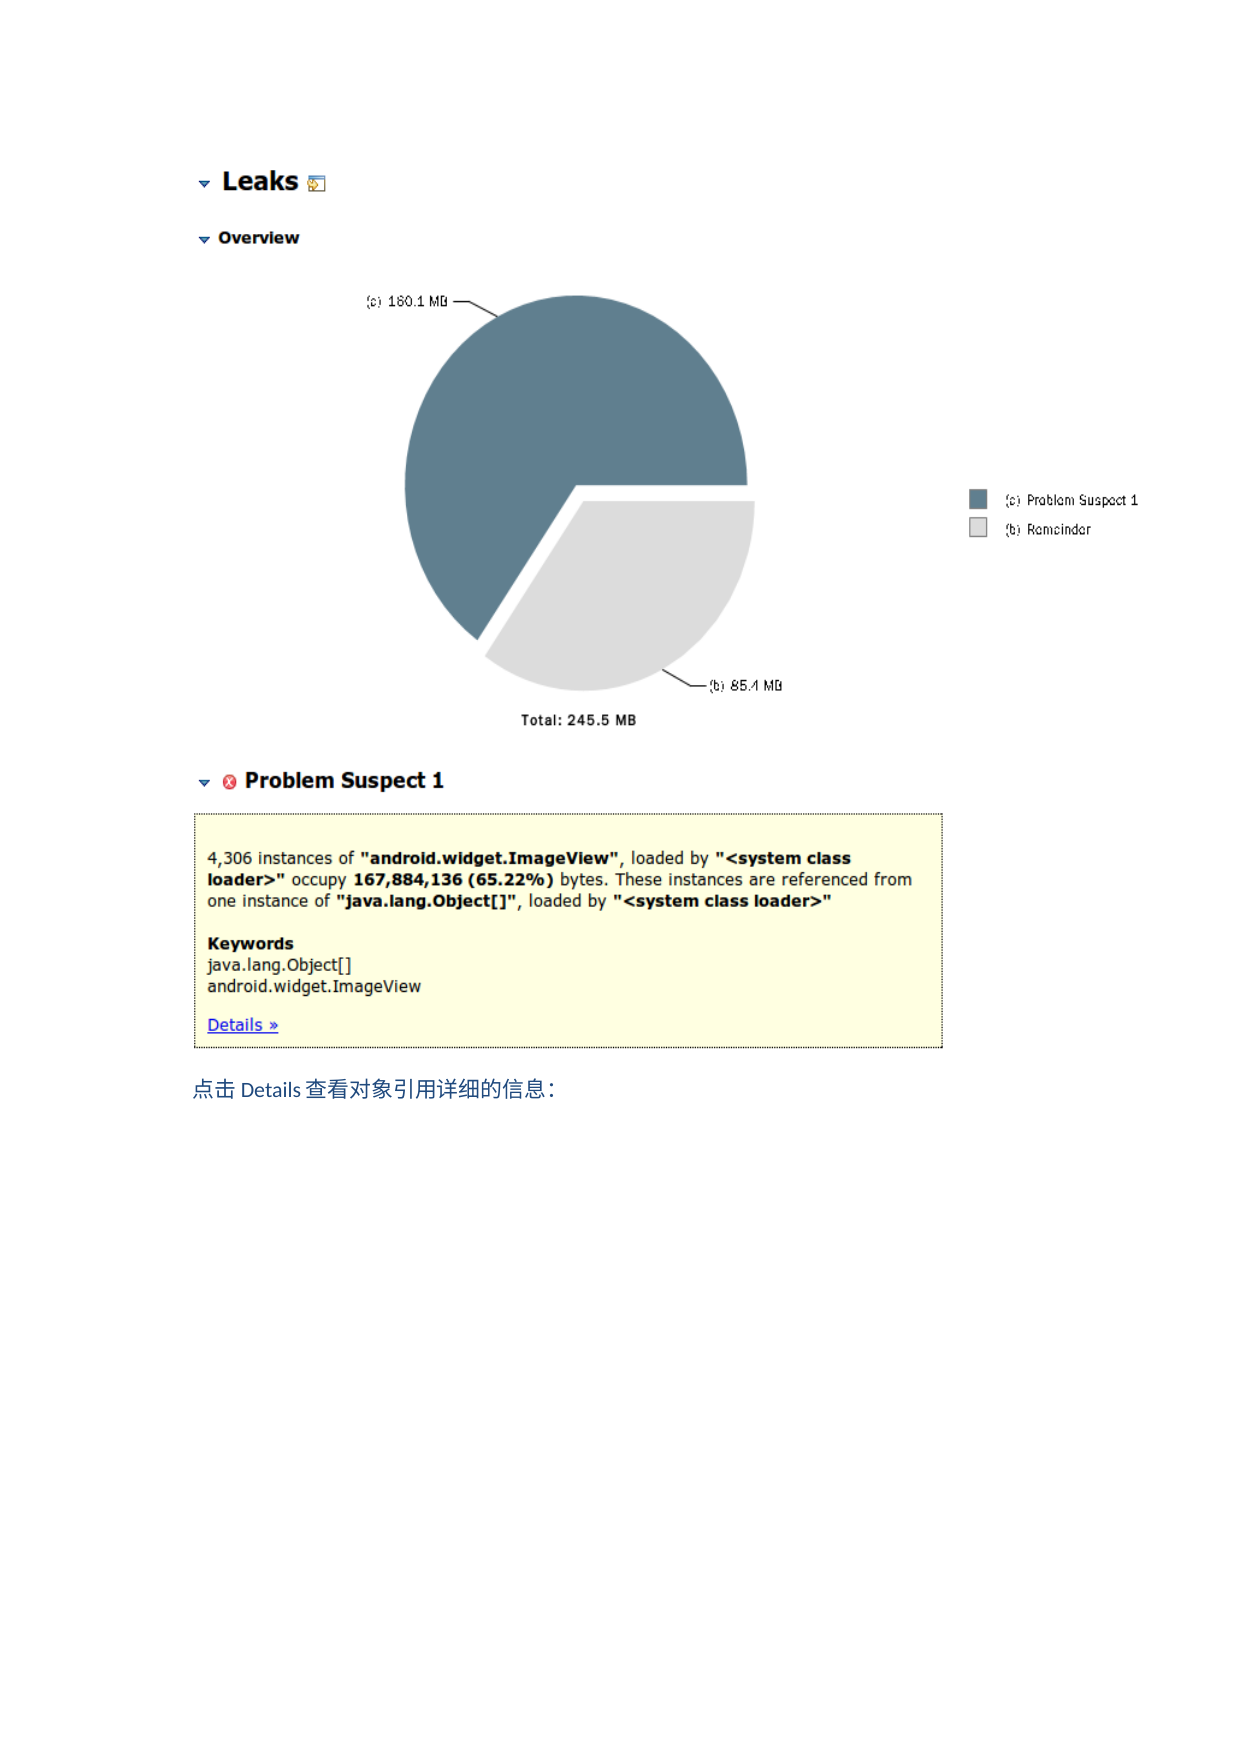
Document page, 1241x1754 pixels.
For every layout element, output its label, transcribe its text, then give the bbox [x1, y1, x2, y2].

list 点击Details查看对象引用详细的信息： [187, 1072, 1053, 1104]
picture [187, 162, 1150, 1055]
